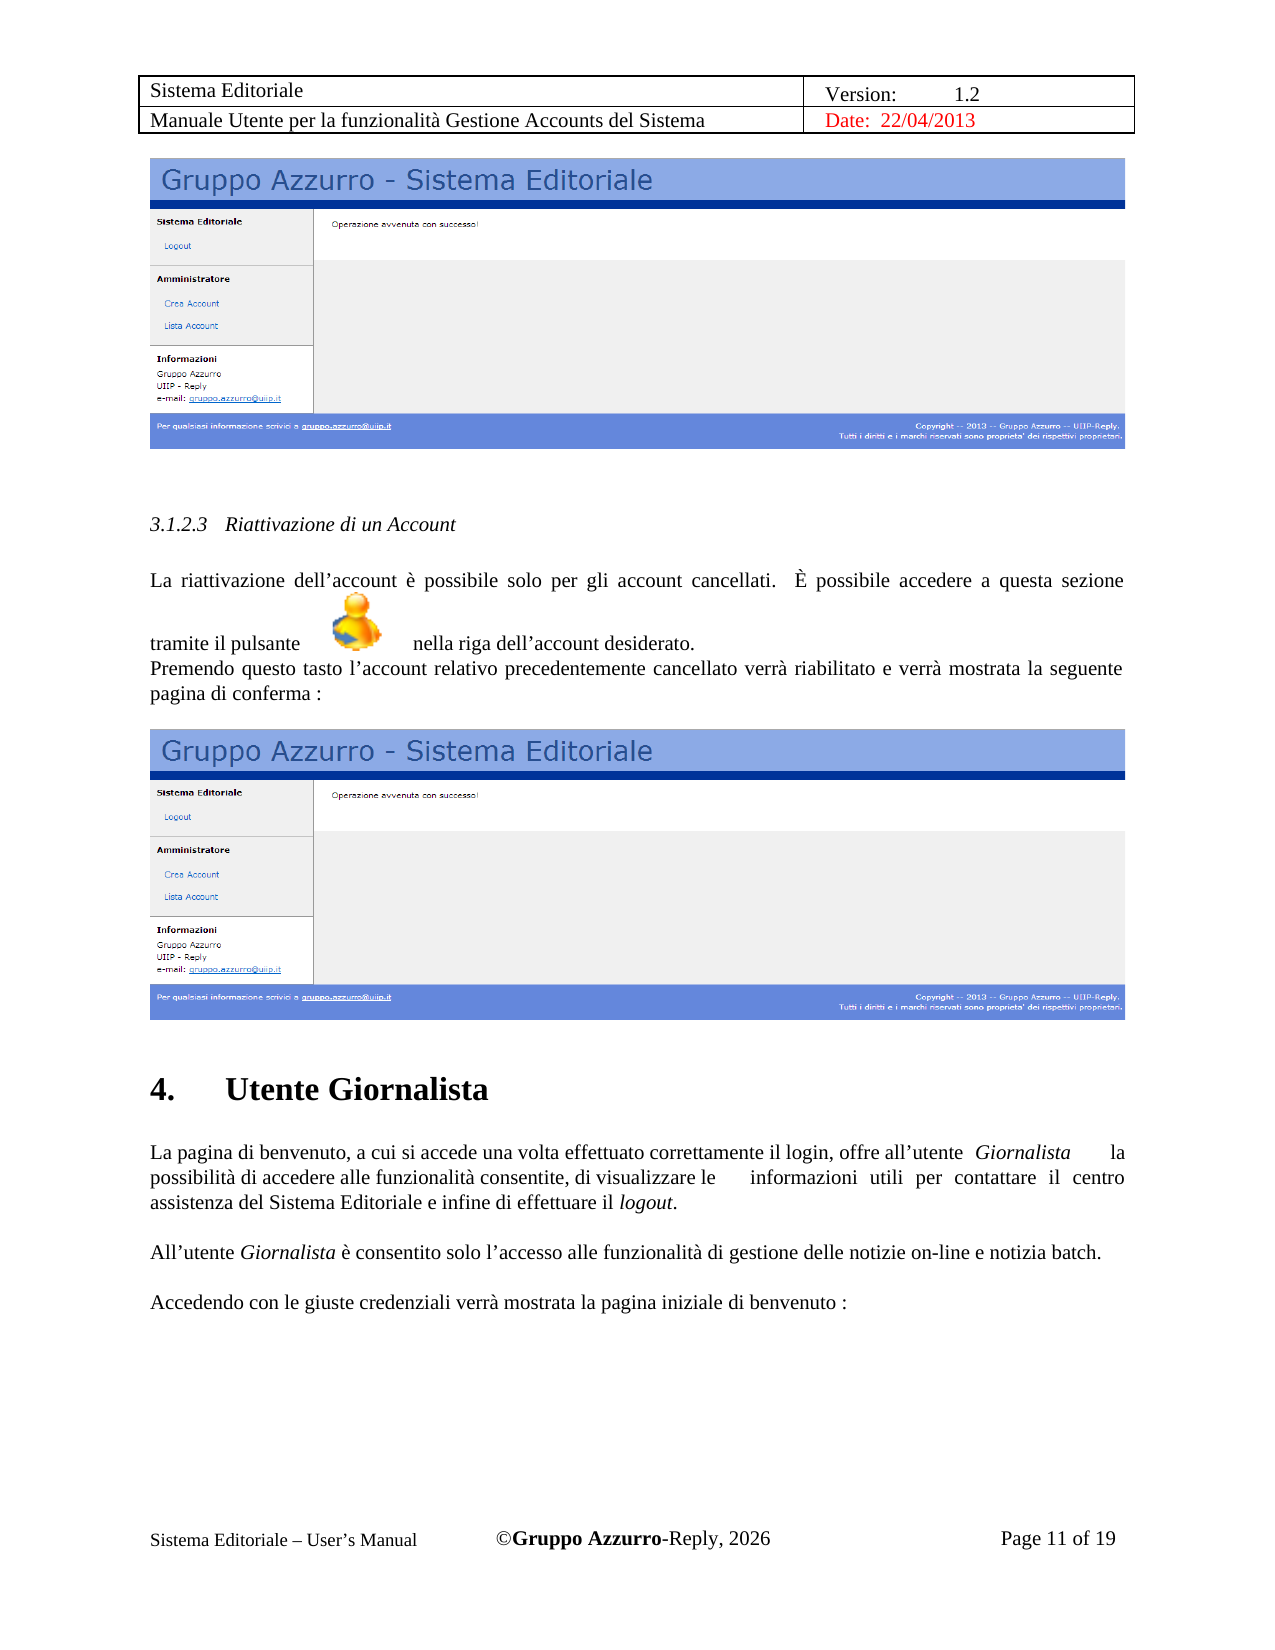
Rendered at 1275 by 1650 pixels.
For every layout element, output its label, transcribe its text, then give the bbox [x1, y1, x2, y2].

picture [150, 729, 1125, 1020]
text Accedendo con le giuste credenziali verrà mostrata la pagina iniziale di benvenuto : [150, 1289, 1125, 1314]
text La pagina di benvenuto, a cui si accede una volta effettuato correttamente il login, offre all’utente Giornalista la possibilità di accedere alle funzionalità consentite, di visualizzare le informazioni utili per contattare il centro assistenza del Sistema Editoriale e infine di effettuare il logout. [150, 1139, 1125, 1214]
text La riattivazione dell’account è possibile solo per gli account cancellati. È possibile accedere a questa sezione tramite il pulsante nella riga dell’account desiderato. [150, 567, 1125, 655]
picture [331, 592, 382, 651]
subtitle Utente Giornalista [150, 1070, 1125, 1108]
text All’utente Giornalista è consentito solo l’accesso alle funzionalità di gestione delle notizie on-line e notizia batch. [150, 1239, 1125, 1264]
text Premendo questo tasto l’account relativo precedentemente cancellato verrà riabilitato e verrà mostrata la seguente pagina di conferma : [150, 655, 1125, 705]
picture [150, 158, 1125, 449]
subtitle Riattivazione di un Account [150, 511, 1125, 536]
